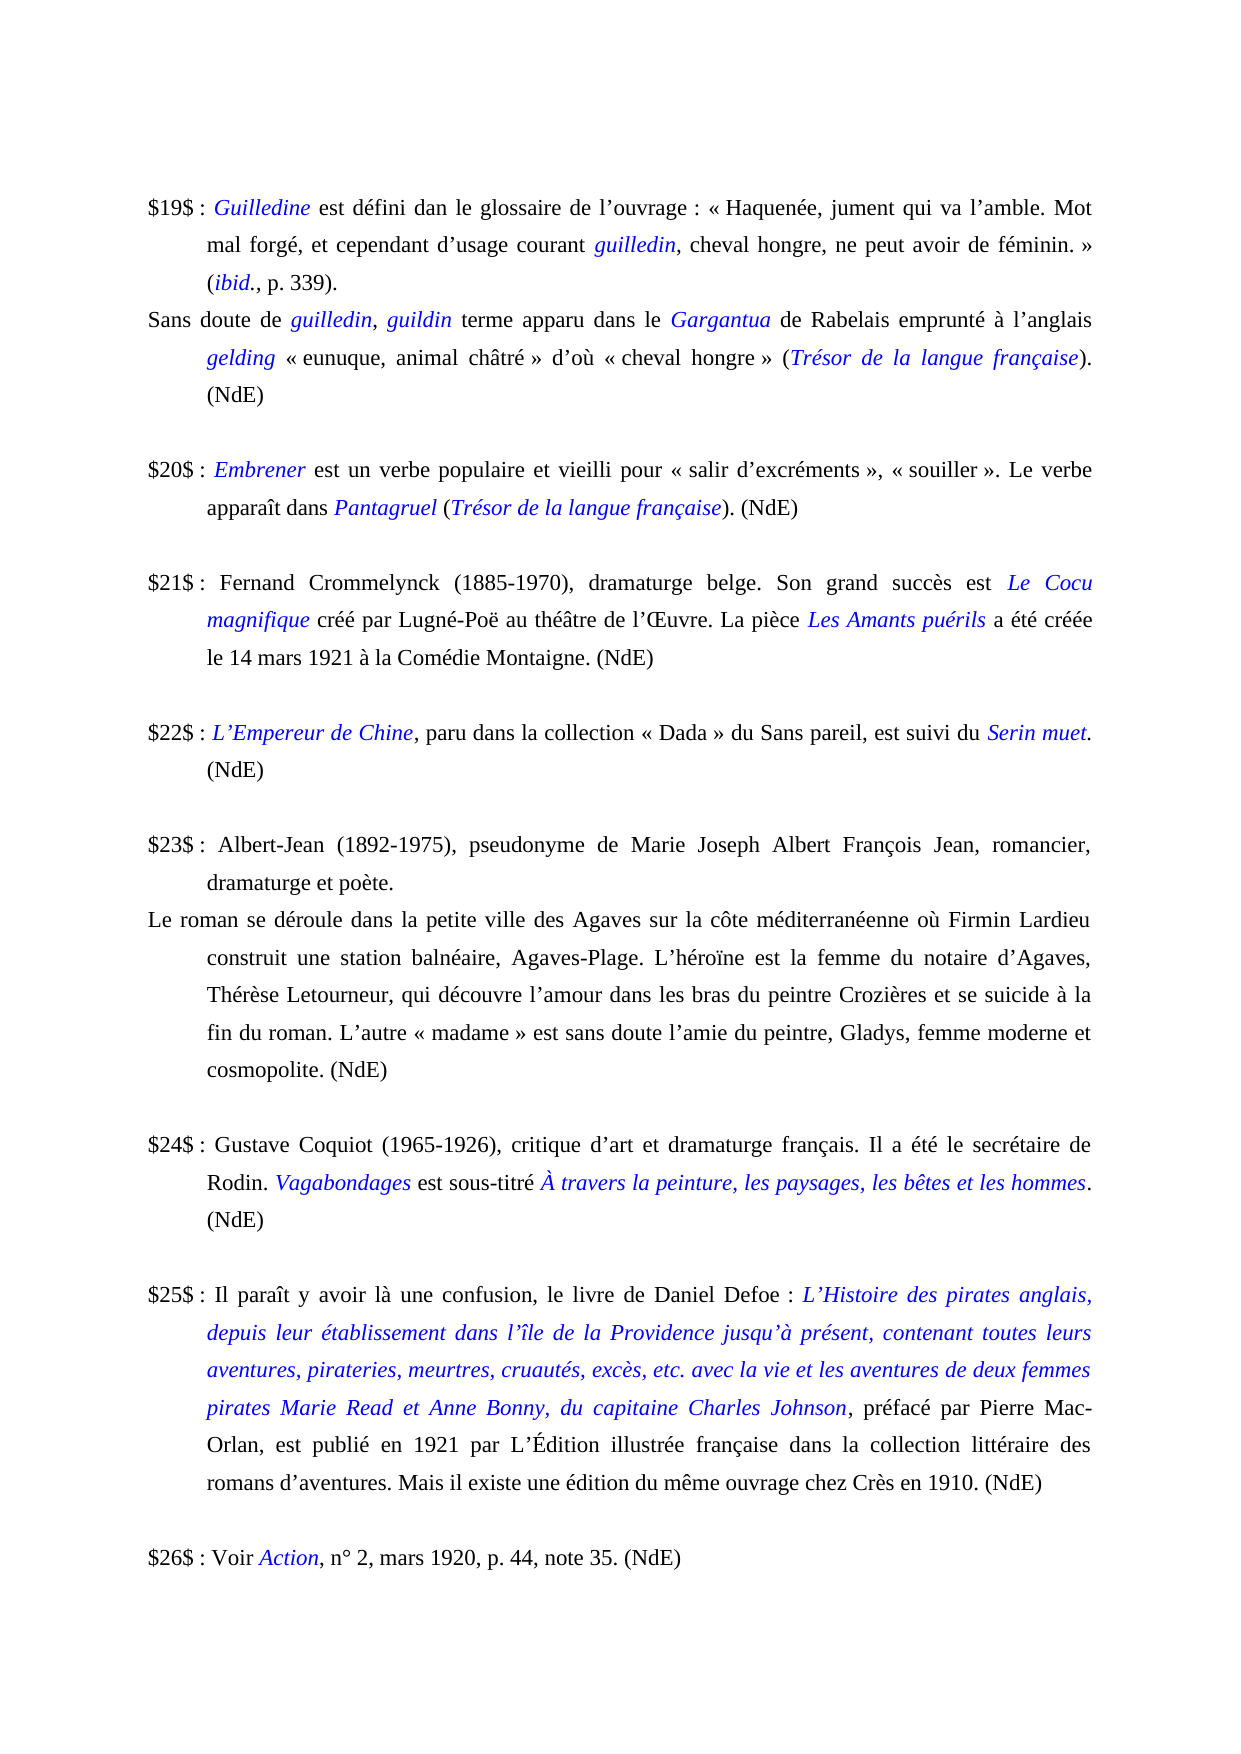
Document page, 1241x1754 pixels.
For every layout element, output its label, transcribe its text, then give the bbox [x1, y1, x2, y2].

text $19$ : Guilledine est défini dan le glossaire de l’ouvrage : « Haquenée, jument qui va l’amble. Mot mal forgé, et cependant d’usage courant guilledin, cheval hongre, ne peut avoir de féminin. » (ibid., p. 339). [148, 185, 1093, 298]
text $24$ : Gustave Coquiot (1965-1926), critique d’art et dramaturge français. Il a été le secrétaire de Rodin. Vagabondages est sous-titré À travers la peinture, les paysages, les bêtes et les hommes. (NdE) [148, 1123, 1093, 1235]
text $21$ : Fernand Crommelynck (1885-1970), dramaturge belge. Son grand succès est Le Cocu magnifique créé par Lugné-Poë au théâtre de l’Œuvre. La pièce Les Amants puérils a été créée le 14 mars 1921 à la Comédie Montaigne. (NdE) [148, 560, 1093, 673]
text Le roman se déroule dans la petite ville des Agaves sur la côte méditerranéenne où Firmin Lardieu construit une station balnéaire, Agaves-Plage. L’héroïne est la femme du notaire d’Agaves, Thérèse Letourneur, qui découvre l’amour dans les bras du peintre Crozières et se suicide à la fin du roman. L’autre « madame » est sans doute l’amie du peintre, Gladys, femme moderne et cosmopolite. (NdE) [148, 898, 1093, 1085]
text Sans doute de guilledin, guildin terme apparu dans le Gargantua de Rabelais emprunté à l’anglais gelding « eunuque, animal châtré » d’où « cheval hongre » (Trésor de la langue française). (NdE) [148, 298, 1093, 410]
text $23$ : Albert-Jean (1892-1975), pseudonyme de Marie Joseph Albert François Jean, romancier, dramaturge et poète. [148, 823, 1093, 898]
text $22$ : L’Empereur de Chine, paru dans la collection « Dada » du Sans pareil, est suivi du Serin muet. (NdE) [148, 710, 1093, 785]
text $20$ : Embrener est un verbe populaire et vieilli pour « salir d’excréments », « souiller ». Le verbe apparaît dans Pantagruel (Trésor de la langue française). (NdE) [148, 448, 1093, 523]
text $26$ : Voir Action, n° 2, mars 1920, p. 44, note 35. (NdE) [148, 1535, 1093, 1573]
text $25$ : Il paraît y avoir là une confusion, le livre de Daniel Defoe : L’Histoire des pirates anglais, depuis leur établissement dans l’île de la Providence jusqu’à présent, contenant toutes leurs aventures, pirateries, meurtres, cruautés, excès, etc. avec la vie et les aventures de deux femmes pirates Marie Read et Anne Bonny, du capitaine Charles Johnson, préfacé par Pierre Mac-Orlan, est publié en 1921 par L’Édition illustrée française dans la collection littéraire des romans d’aventures. Mais il existe une édition du même ouvrage chez Crès en 1910. (NdE) [148, 1273, 1093, 1498]
